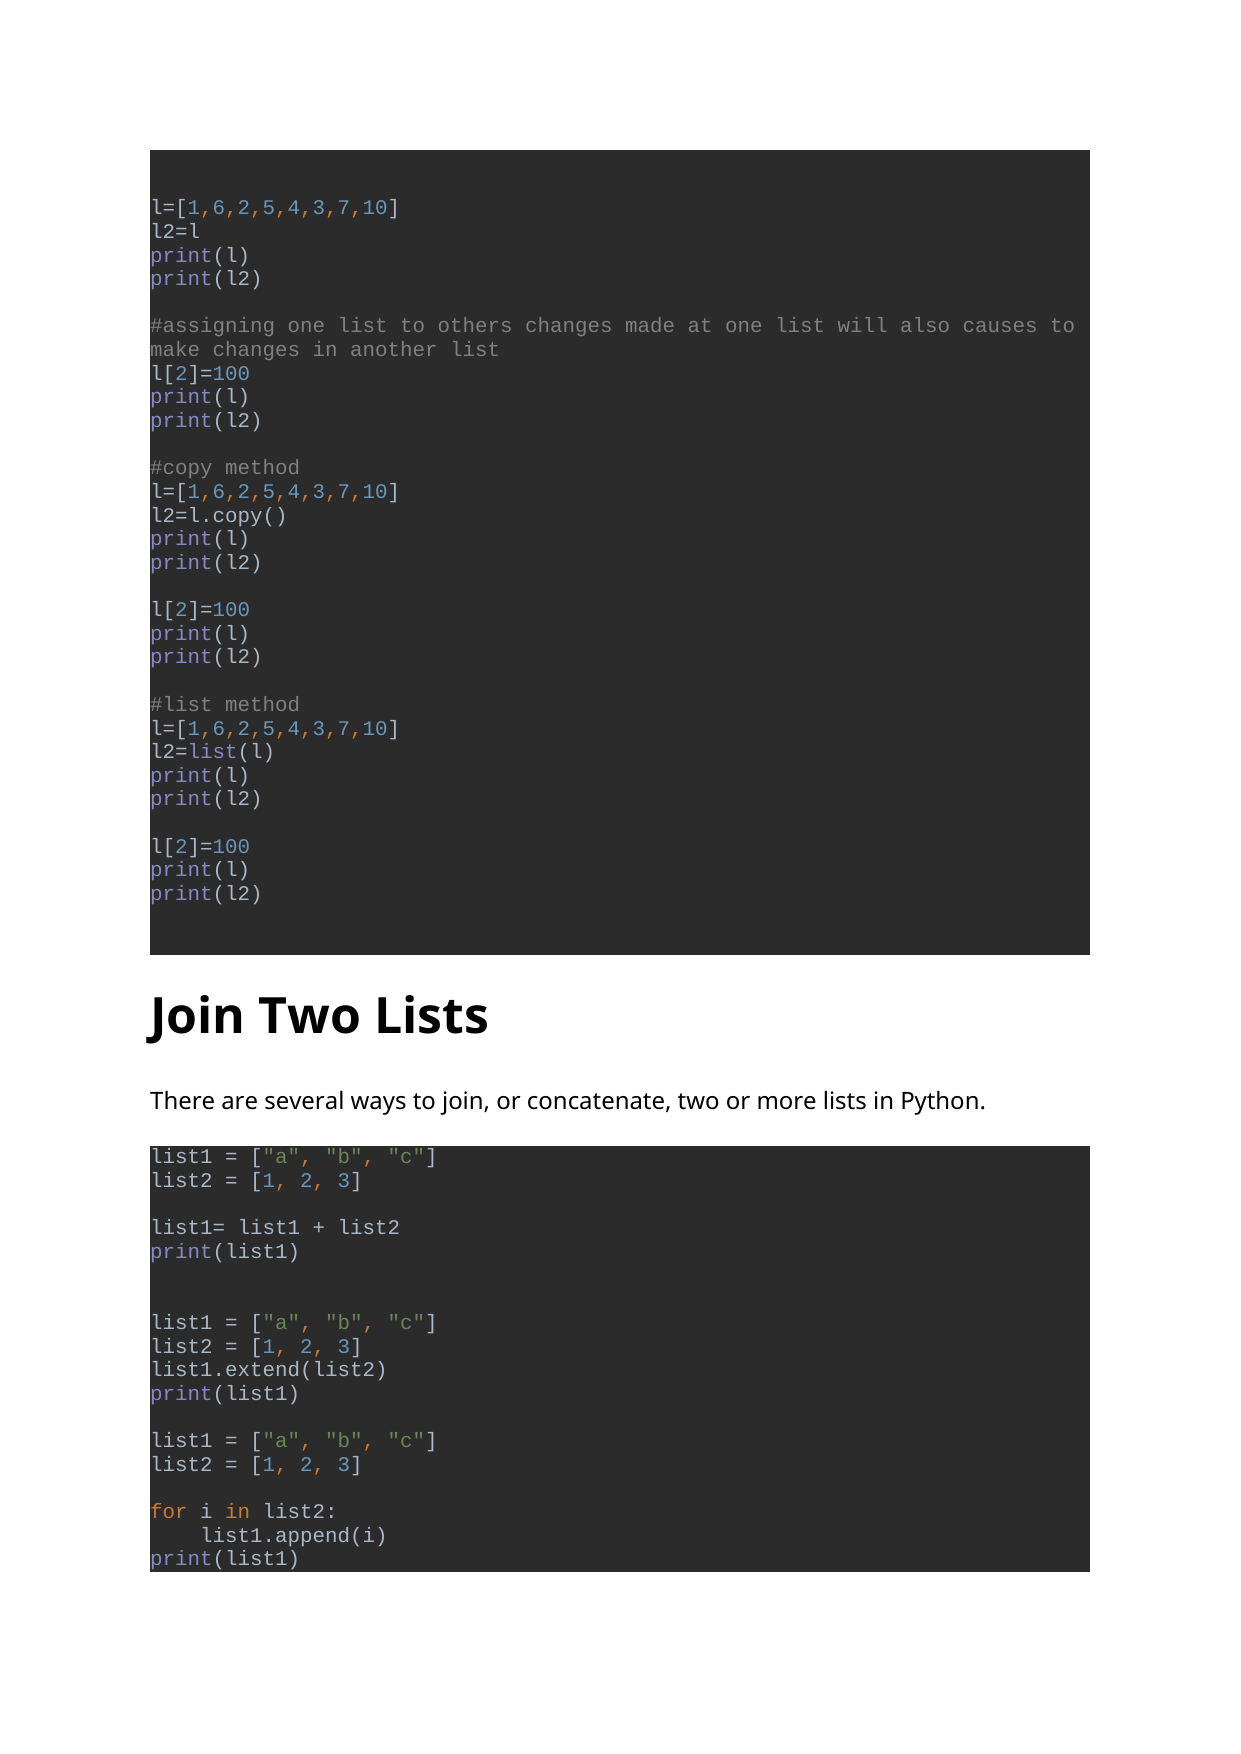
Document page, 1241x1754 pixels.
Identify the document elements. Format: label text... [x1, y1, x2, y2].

text l=[1,6,2,5,4,3,7,10] l2=l print(l) print(l2) #assigning one list to others changes made at one list will also causes to make changes in another list l[2]=100 print(l) print(l2) #copy method l=[1,6,2,5,4,3,7,10] l2=l.copy() print(l) print(l2) l[2]=100 print(l) print(l2) #list method l=[1,6,2,5,4,3,7,10] l2=list(l) print(l) print(l2) l[2]=100 print(l) print(l2) [150, 150, 1090, 907]
text list1 = ["a", "b", "c"] list2 = [1, 2, 3] list1= list1 + list2 print(list1) list1 = ["a", "b", "c"] list2 = [1, 2, 3] list1.extend(list2) print(list1) list1 = ["a", "b", "c"] list2 = [1, 2, 3] for i in list2: list1.append(i) print(list1) [150, 1146, 1090, 1572]
text There are several ways to join, or concatenate, two or more lists in Python. [150, 1084, 1090, 1116]
subtitle Join Two Lists [150, 980, 1090, 1048]
